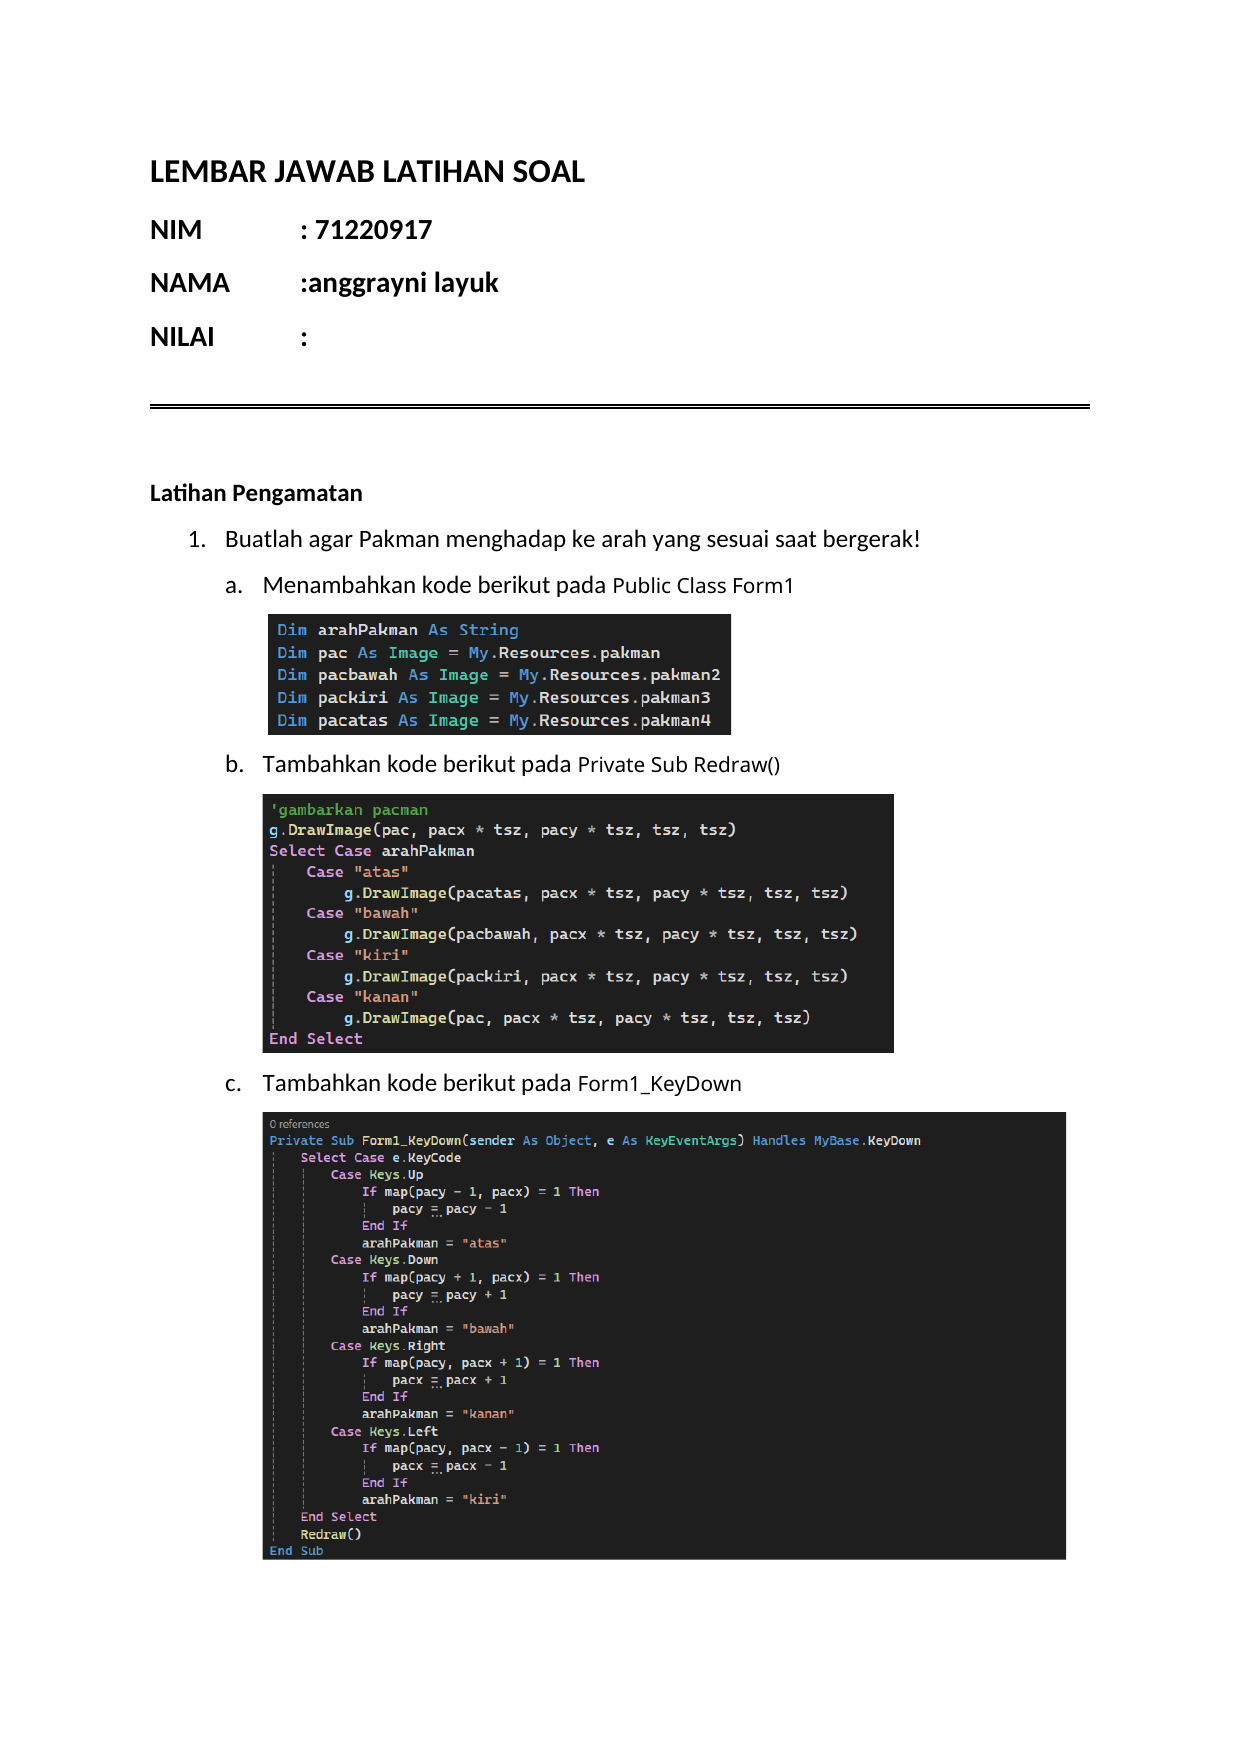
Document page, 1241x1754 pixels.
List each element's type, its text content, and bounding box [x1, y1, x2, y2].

list Tambahkan kode berikut pada Form1_KeyDown [225, 1067, 1090, 1097]
text Latihan Pengamatan [150, 477, 1090, 508]
picture [262, 794, 894, 1053]
list Menambahkan kode berikut pada Public Class Form1 [225, 569, 1090, 599]
text LEMBAR JAWAB LATIHAN SOAL [150, 150, 1090, 191]
text NAMA :anggrayni layuk [150, 264, 1090, 300]
picture [268, 614, 732, 735]
text NIM : 71220917 [150, 211, 1090, 247]
picture [262, 1112, 1067, 1560]
list Buatlah agar Pakman menghadap ke arah yang sesuai saat bergerak! [187, 523, 1090, 553]
list Tambahkan kode berikut pada Private Sub Redraw() [225, 748, 1090, 779]
text NILAI : [150, 318, 1090, 353]
